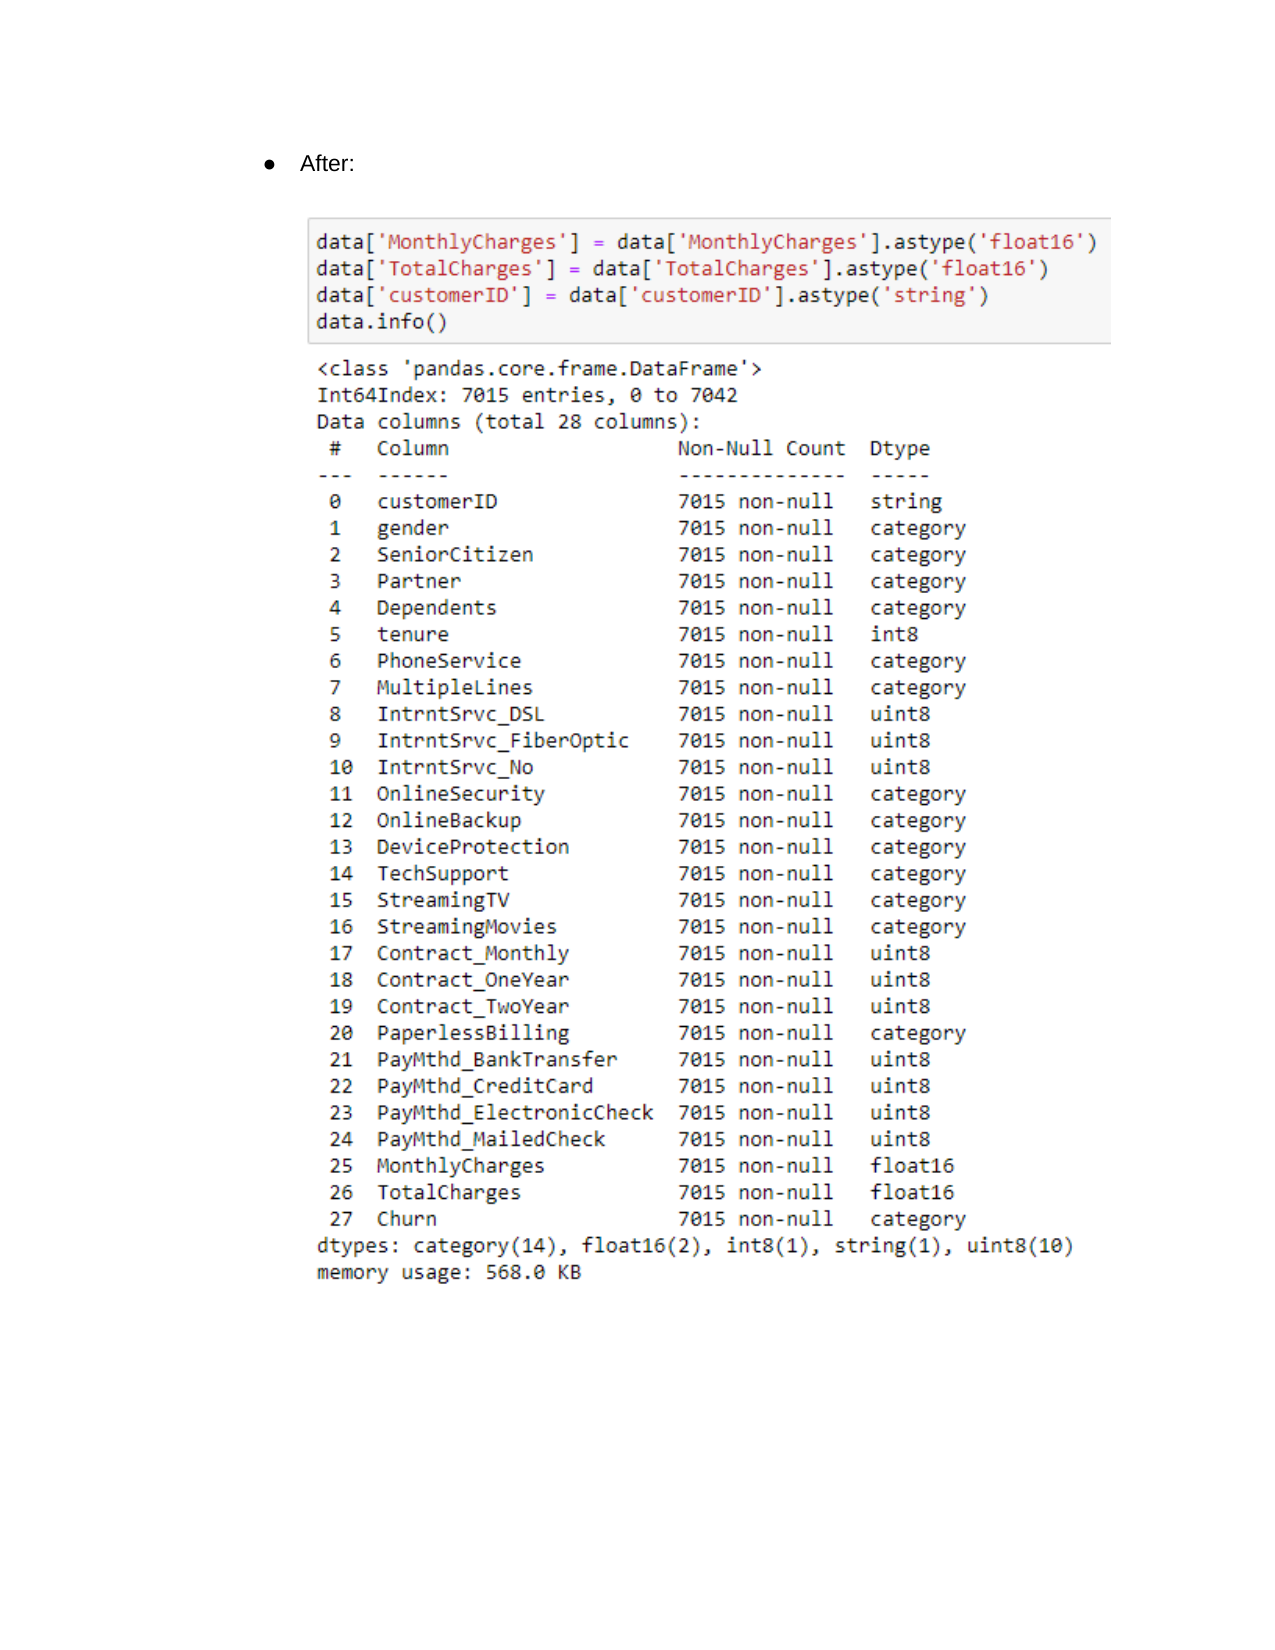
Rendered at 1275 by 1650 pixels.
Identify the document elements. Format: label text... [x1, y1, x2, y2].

picture [300, 210, 1111, 1298]
list After: [262, 150, 1125, 176]
